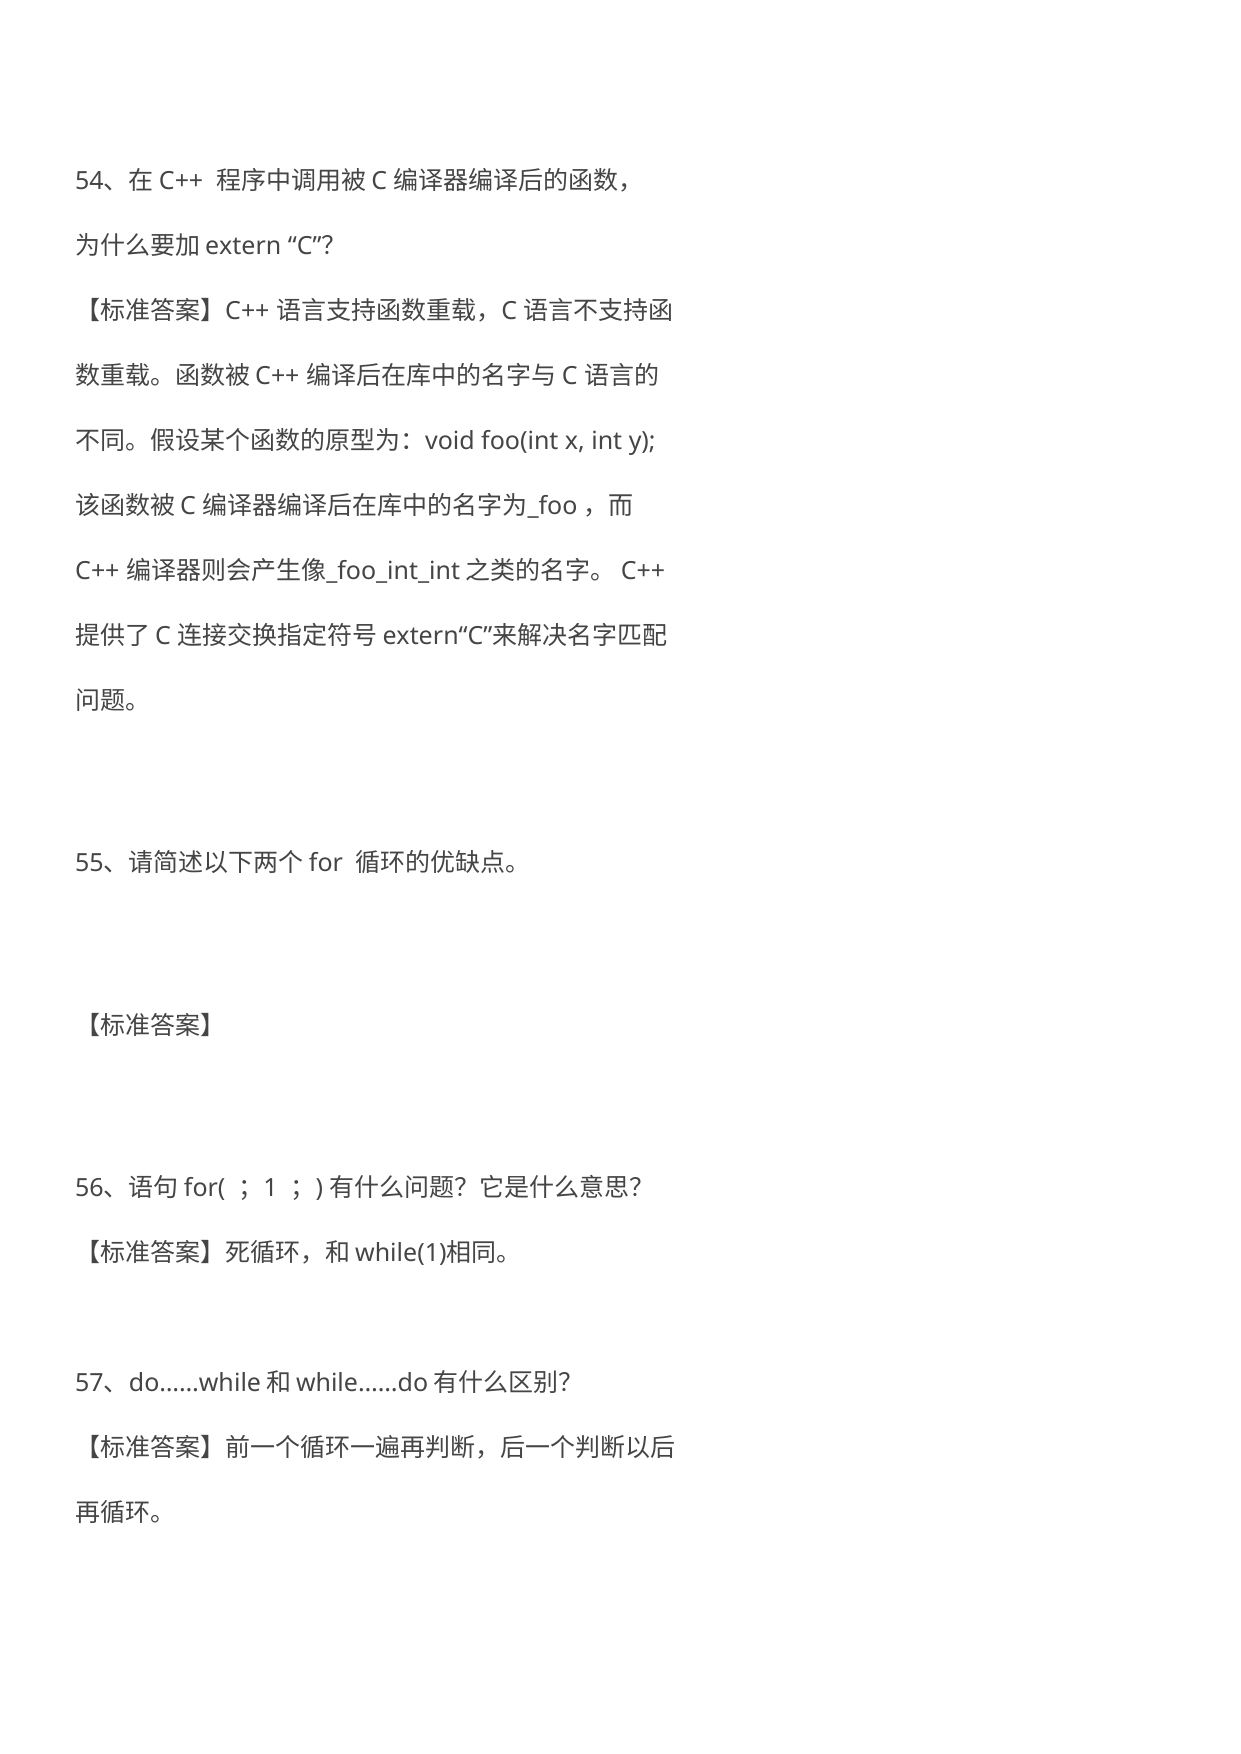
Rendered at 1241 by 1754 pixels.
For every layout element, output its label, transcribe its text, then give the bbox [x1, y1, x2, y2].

text 56、语句for( ；1 ；) 有什么问题？它是什么意思？ 【标准答案】死循环，和while(1)相同。 57、do……while和while……do有什么区别？ 【标准答案】前一个循环一遍再判断，后一个判断以后 再循环。 [75, 1153, 1165, 1576]
text 54、在C++ 程序中调用被C 编译器编译后的函数， 为什么要加extern “C”？ 【标准答案】C++ 语言支持函数重载，C 语言不支持函 数重载。函数被C++ 编译后在库中的名字与 C 语言的 不同。假设某个函数的原型为：void foo(int x, int y); 该函数被C 编译器编译后在库中的名字为_foo ，而 C++ 编译器则会产生像_foo_int_int之类的名字。 C++ 提供了C 连接交换指定符号extern“C”来解决名字匹配 问题。 [75, 146, 1165, 763]
text 【标准答案】 [75, 991, 1165, 1088]
text 55、请简述以下两个for 循环的优缺点。 [75, 828, 1165, 926]
